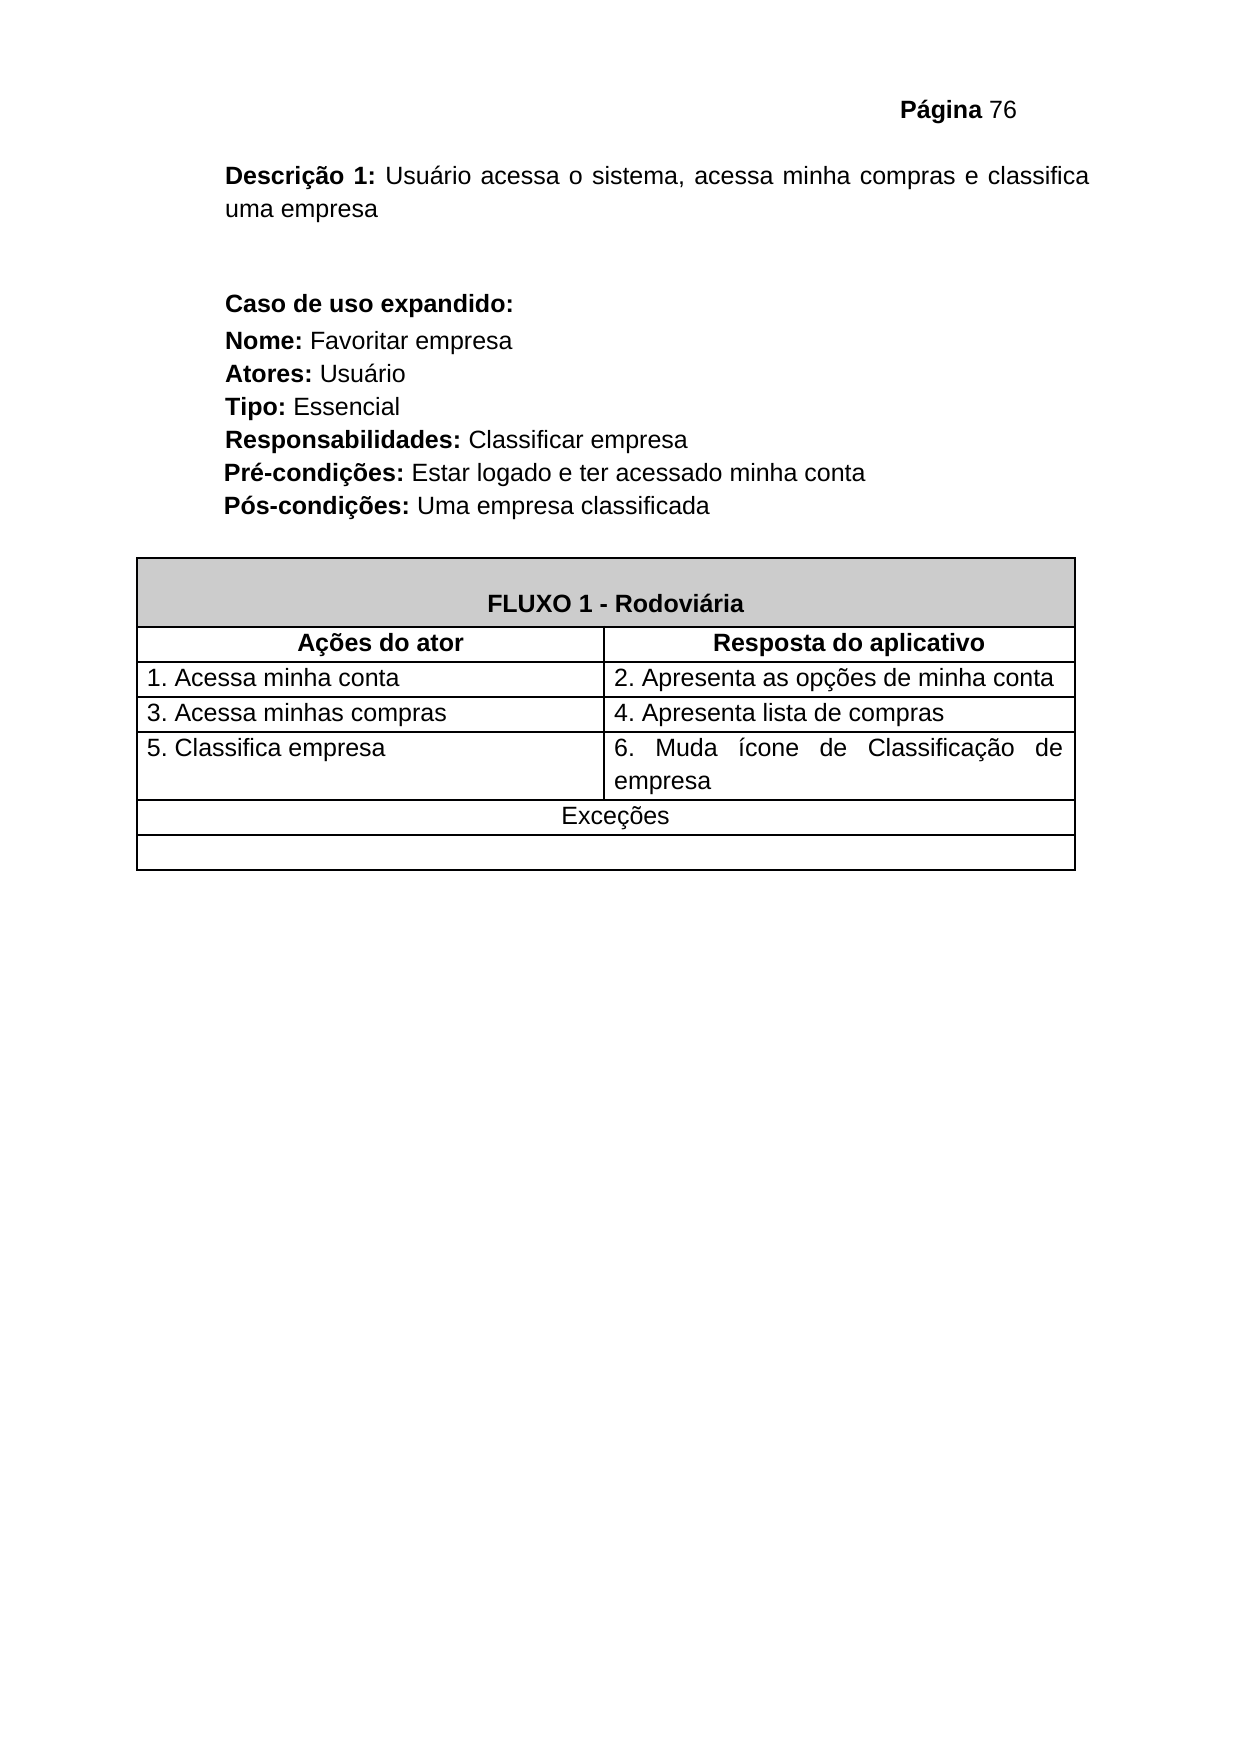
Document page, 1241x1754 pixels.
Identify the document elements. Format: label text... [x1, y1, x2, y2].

table_cell 6. Muda ícone de Classificação de empresa [605, 733, 1074, 799]
table_cell 5. Classifica empresa [138, 733, 603, 799]
table_cell 1. Acessa minha conta [138, 663, 603, 696]
text Descrição 1: Usuário acessa o sistema, acessa minha compras e classifica uma empresa [225, 161, 1090, 223]
table_cell 3. Acessa minhas compras [138, 698, 603, 731]
text Atores: Usuário [150, 359, 1090, 388]
text Tipo: Essencial [150, 392, 1090, 421]
table_cell 2. Apresenta as opções de minha conta [605, 663, 1074, 696]
table_cell Ações do ator [138, 628, 603, 661]
table_cell [138, 836, 1074, 869]
table_cell Resposta do aplicativo [605, 628, 1074, 661]
text Pré-condições: Estar logado e ter acessado minha conta [224, 458, 1090, 487]
table_header FLUXO 1 - Rodoviária [138, 559, 1074, 626]
table_cell 4. Apresenta lista de compras [605, 698, 1074, 731]
subtitle Caso de uso expandido: [150, 289, 1090, 318]
table_cell Exceções [138, 801, 1074, 834]
text Pós-condições: Uma empresa classificada [224, 491, 1090, 520]
text Nome: Favoritar empresa [150, 326, 1090, 355]
text Responsabilidades: Classificar empresa [150, 425, 1090, 454]
